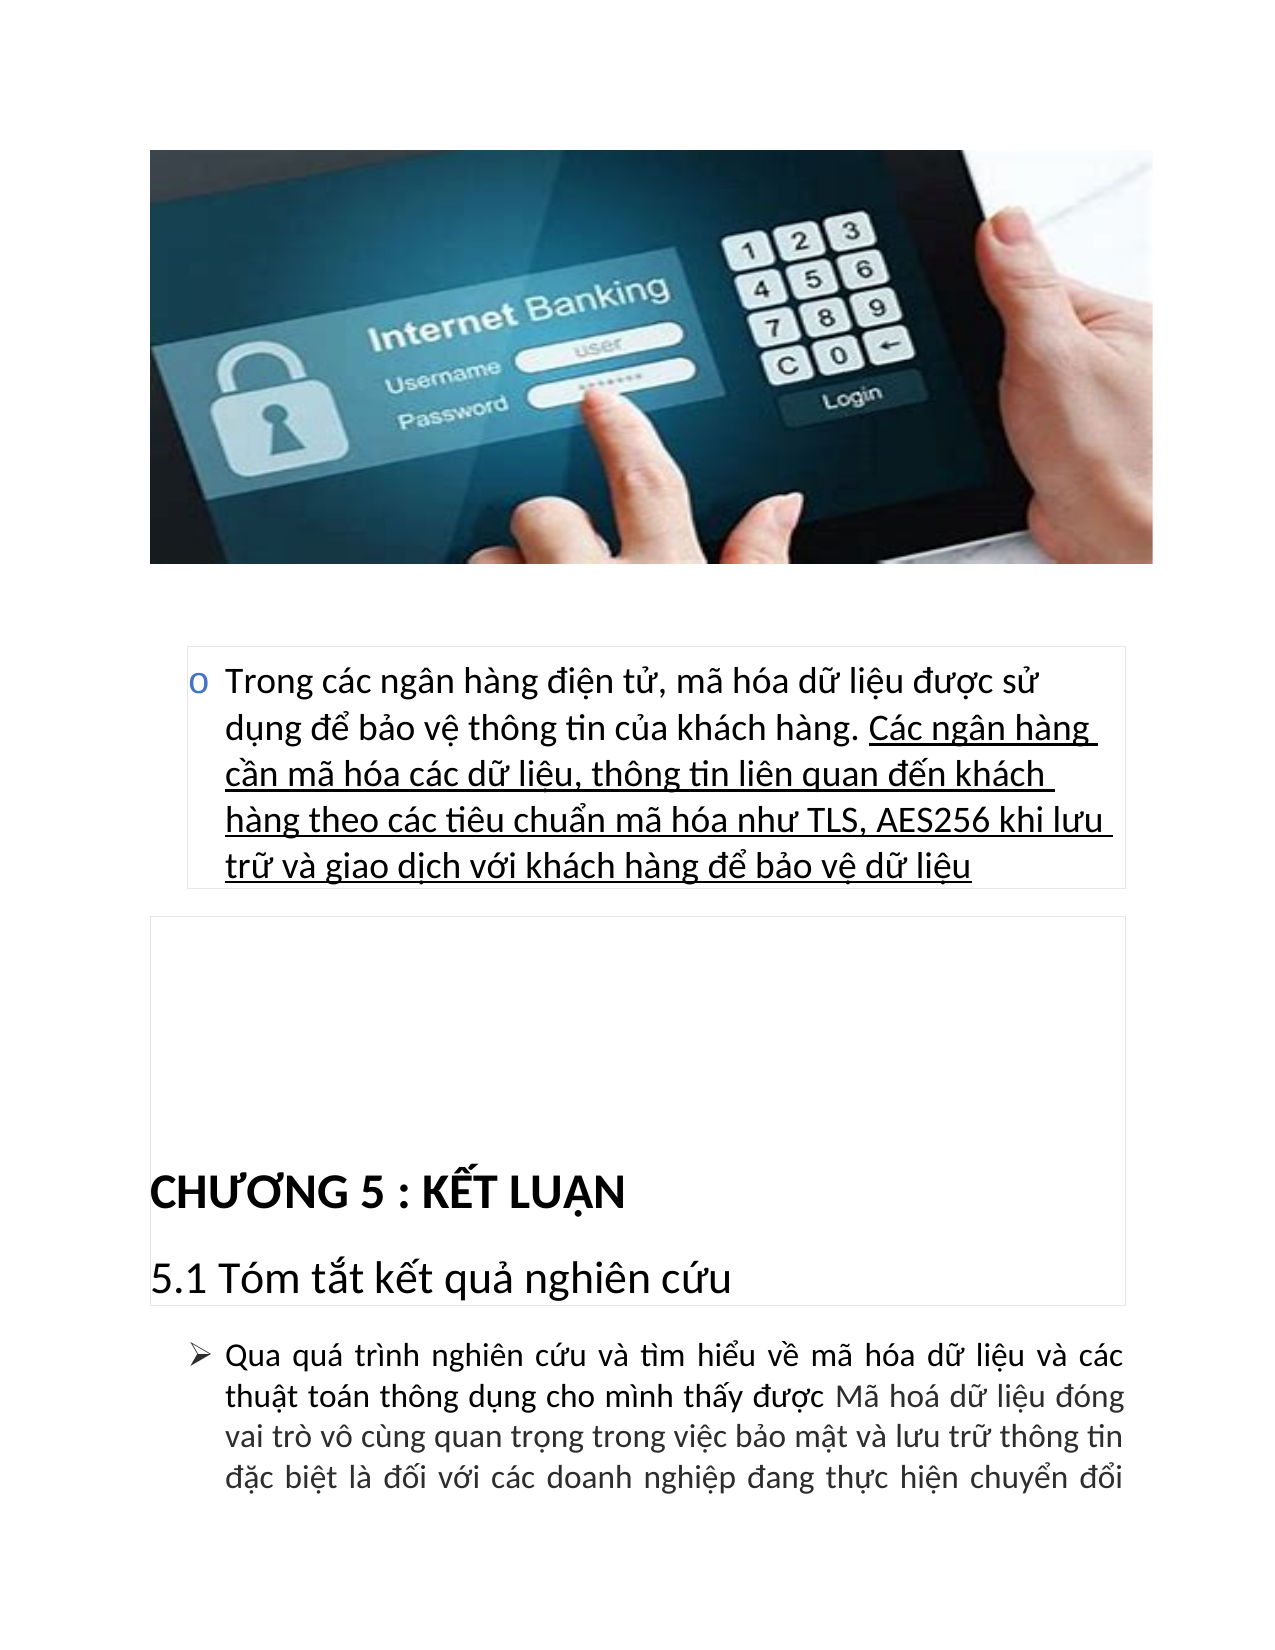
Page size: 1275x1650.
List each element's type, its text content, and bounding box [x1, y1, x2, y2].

list Trong các ngân hàng điện tử, mã hóa dữ liệu được sử dụng để bảo vệ thông tin của khách hàng. Các ngân hàng cần mã hóa các dữ liệu, thông tin liên quan đến khách hàng theo các tiêu chuẩn mã hóa như TLS, AES256 khi lưu trữ và giao dịch với khách hàng để bảo vệ dữ liệu [188, 647, 1125, 888]
text CHƯƠNG 5 : KẾT LUẬN [151, 1149, 1125, 1221]
text 5.1 Tóm tắt kết quả nghiên cứu [151, 1238, 1125, 1305]
picture [150, 150, 1153, 564]
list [187, 1334, 1125, 1497]
